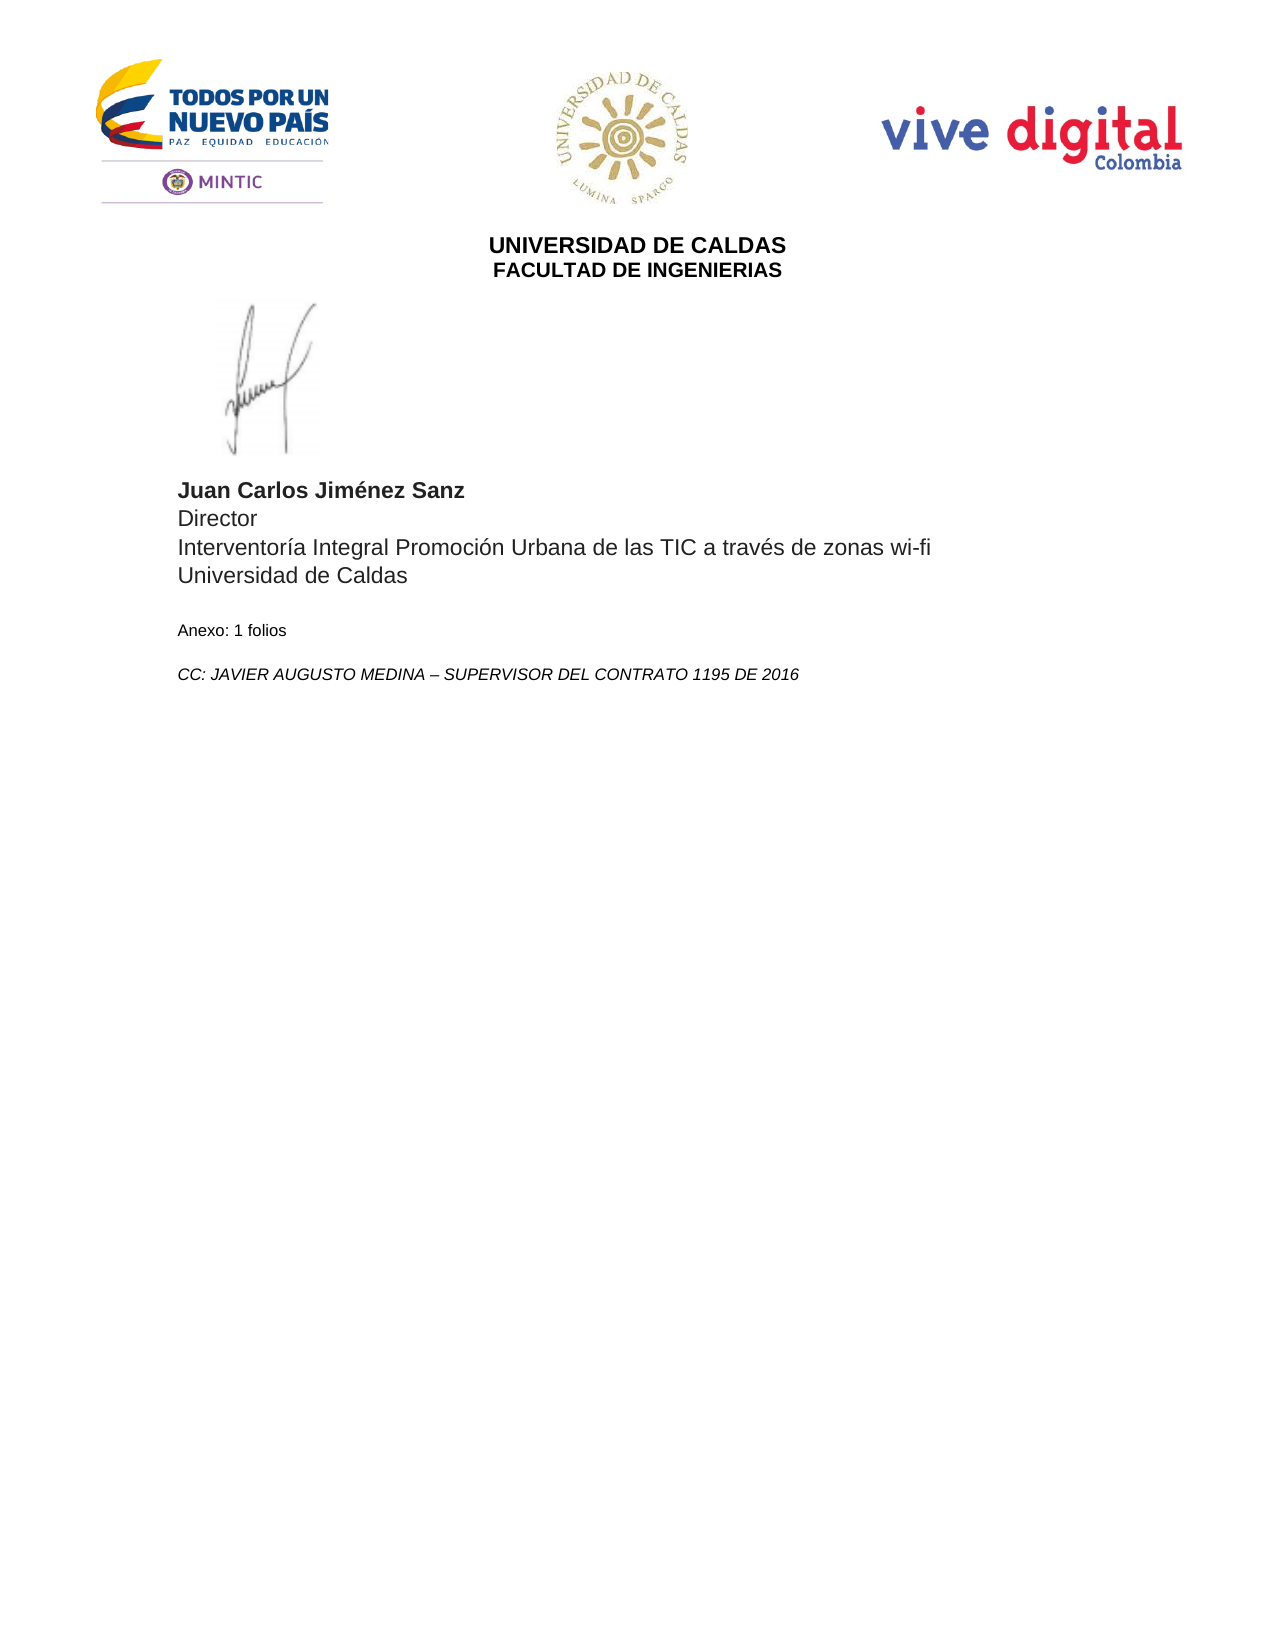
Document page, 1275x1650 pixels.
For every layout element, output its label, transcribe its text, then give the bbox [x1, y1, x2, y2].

picture [177, 282, 407, 473]
text Anexo: 1 folios [177, 621, 1098, 640]
text Universidad de Caldas [177, 562, 1098, 588]
text CC: JAVIER AUGUSTO MEDINA – SUPERVISOR DEL CONTRATO 1195 DE 2016 [177, 665, 1098, 684]
text Juan Carlos Jiménez Sanz [177, 477, 1098, 503]
picture [556, 72, 688, 204]
picture [96, 59, 329, 204]
text Interventoría Integral Promoción Urbana de las TIC a través de zonas wi-fi [177, 534, 1098, 560]
text Director [177, 505, 1098, 532]
picture [871, 97, 1197, 179]
